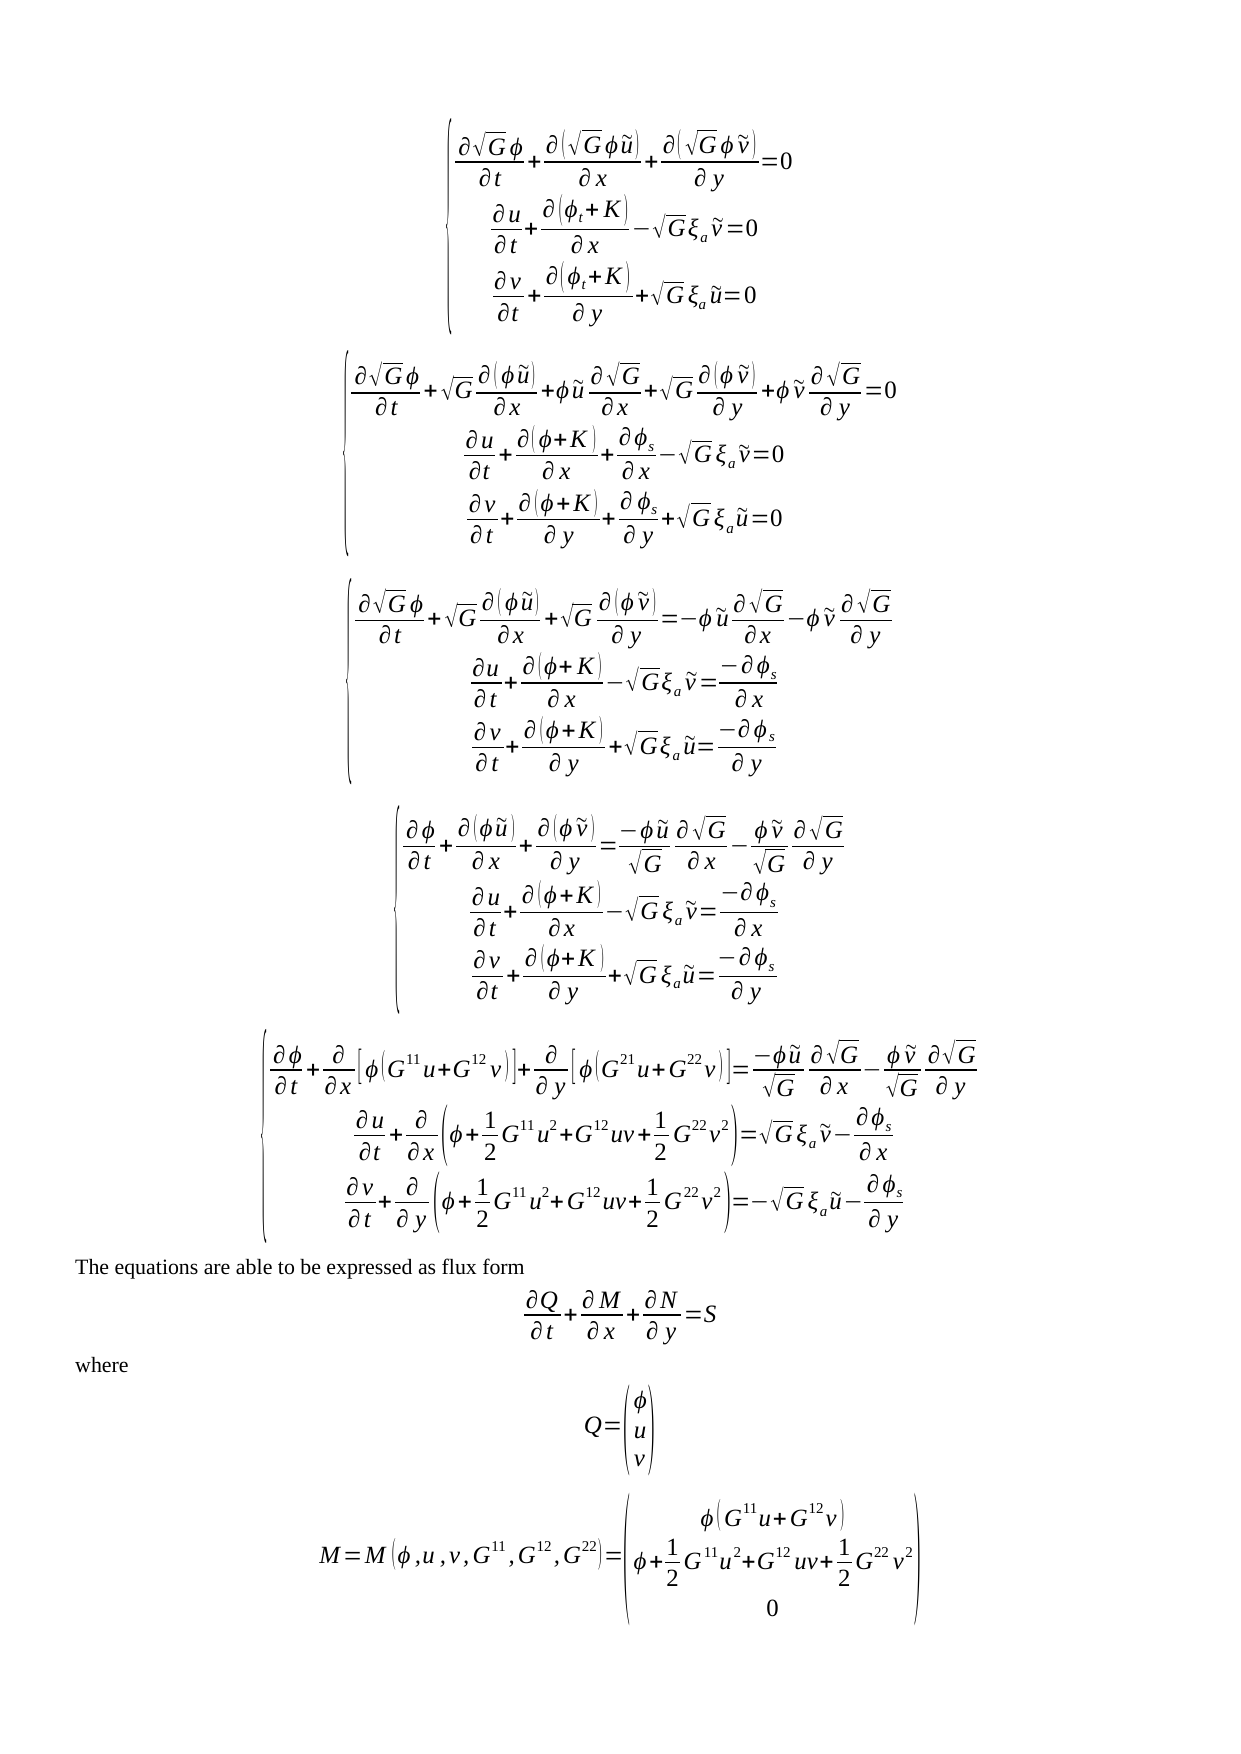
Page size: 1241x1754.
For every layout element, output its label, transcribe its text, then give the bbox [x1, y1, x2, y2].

text where [75, 1348, 1165, 1381]
text The equations are able to be expressed as flux form [75, 1251, 1165, 1283]
